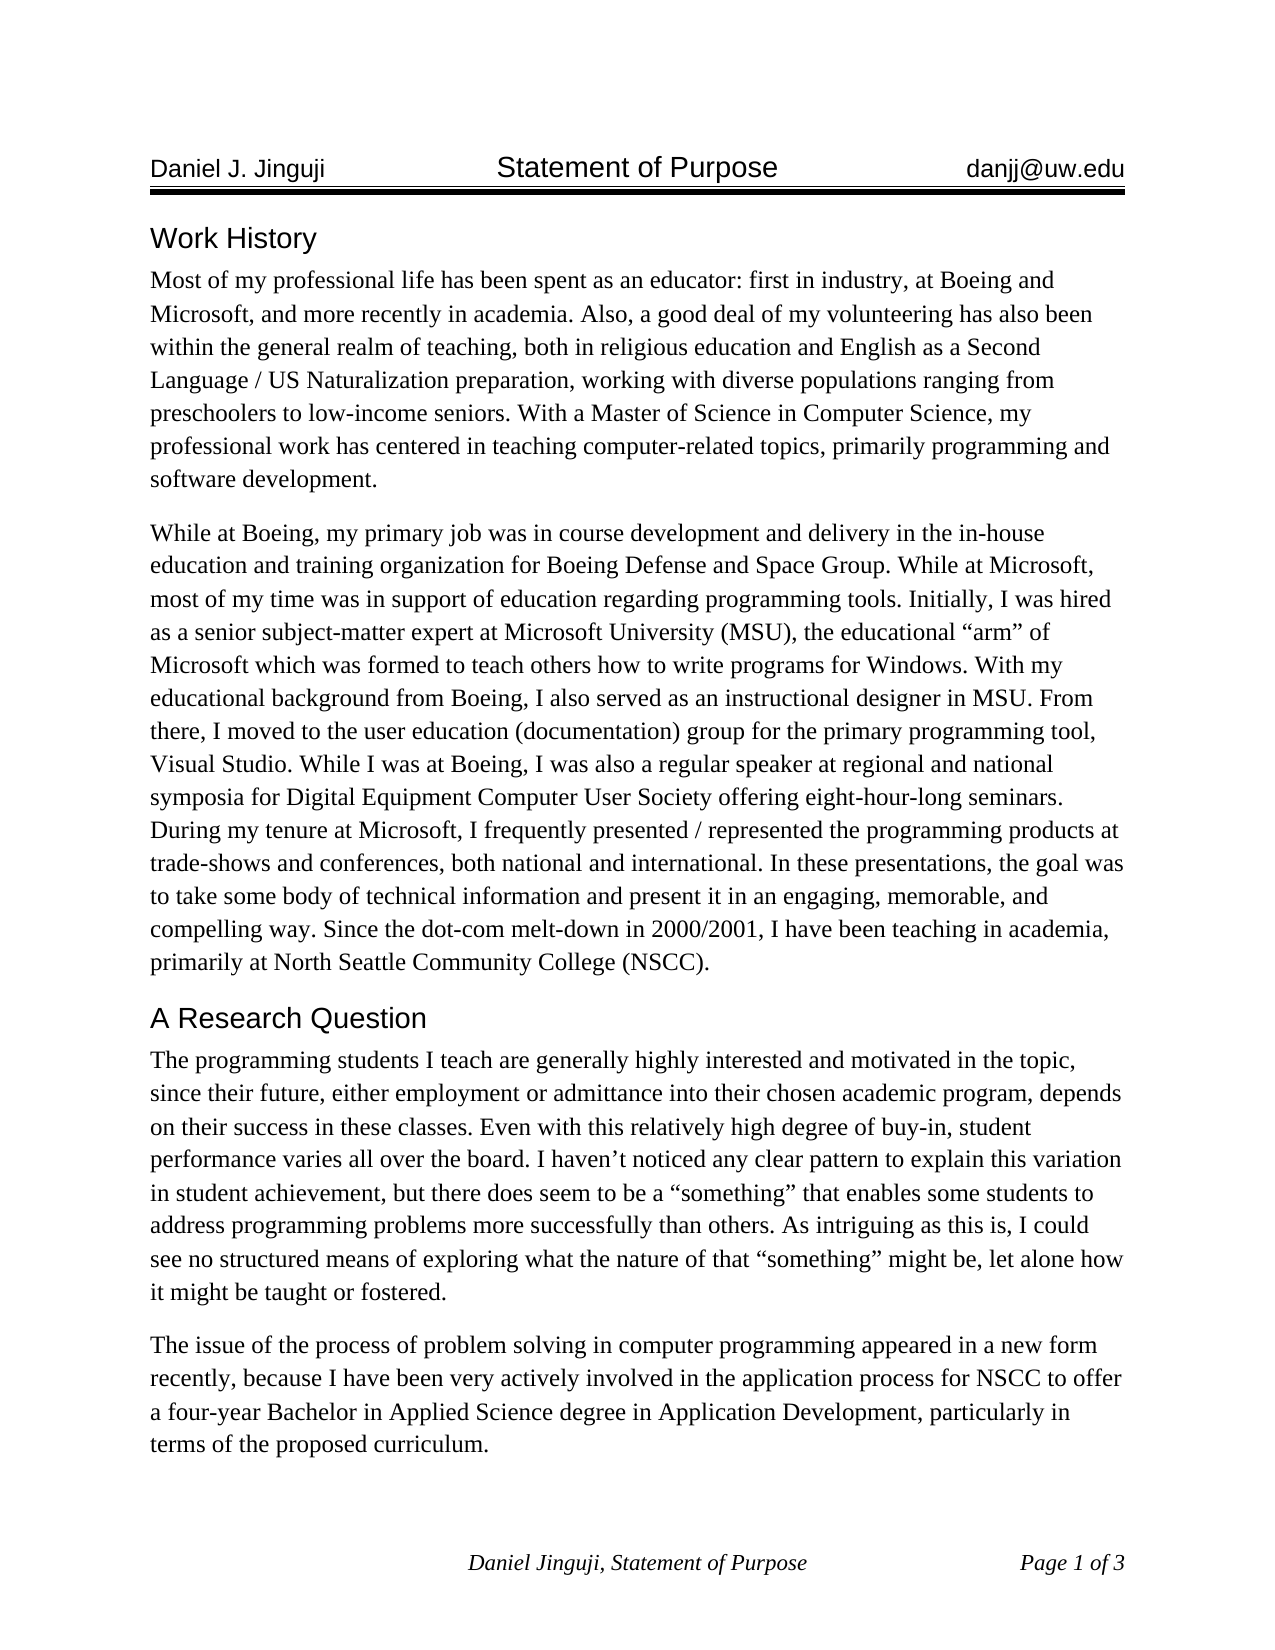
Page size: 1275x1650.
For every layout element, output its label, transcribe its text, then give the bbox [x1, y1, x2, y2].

text Work History [150, 221, 1125, 254]
text The issue of the process of problem solving in computer programming appeared in a new form recently, because I have been very actively involved in the application process for NSCC to offer a four-year Bachelor in Applied Science degree in Application Development, particularly in terms of the proposed curriculum. [150, 1331, 1125, 1458]
text The programming students I teach are generally highly interested and motivated in the topic, since their future, either employment or admittance into their chosen academic program, depends on their success in these classes. Even with this relatively high degree of buy-in, student performance varies all over the board. I haven’t noticed any clear pattern to explain this variation in student achievement, but there does seem to be a “something” that enables some students to address programming problems more successfully than others. As intriguing as this is, I could see no structured means of exploring what the nature of that “something” might be, let alone how it might be taught or fostered. [150, 1046, 1125, 1305]
text A Research Question [150, 1001, 1125, 1034]
text Daniel J. Jinguji Statement of Purpose danjj@uw.edu [150, 150, 1125, 186]
text Most of my professional life has been spent as an educator: first in industry, at Boeing and Microsoft, and more recently in academia. Also, a good deal of my volunteering has also been within the general realm of teaching, both in religious education and English as a Second Language / US Naturalization preparation, working with diverse populations ranging from preschoolers to low-income seniors. With a Master of Science in Computer Science, my professional work has centered in teaching computer-related topics, primarily programming and software development. [150, 266, 1125, 492]
text While at Boeing, my primary job was in course development and delivery in the in-house education and training organization for Boeing Defense and Space Group. While at Microsoft, most of my time was in support of education regarding programming tools. Initially, I was hired as a senior subject-matter expert at Microsoft University (MSU), the educational “arm” of Microsoft which was formed to teach others how to write programs for Windows. With my educational background from Boeing, I also served as an instructional designer in MSU. From there, I moved to the user education (documentation) group for the primary programming tool, Visual Studio. While I was at Boeing, I was also a regular speaker at regional and national symposia for Digital Equipment Computer User Society offering eight-hour-long seminars. During my tenure at Microsoft, I frequently presented / represented the programming products at trade-shows and conferences, both national and international. In these presentations, the goal was to take some body of technical information and present it in an engaging, memorable, and compelling way. Since the dot-com melt-down in 2000/2001, I have been teaching in academia, primarily at North Seattle Community College (NSCC). [150, 518, 1125, 976]
